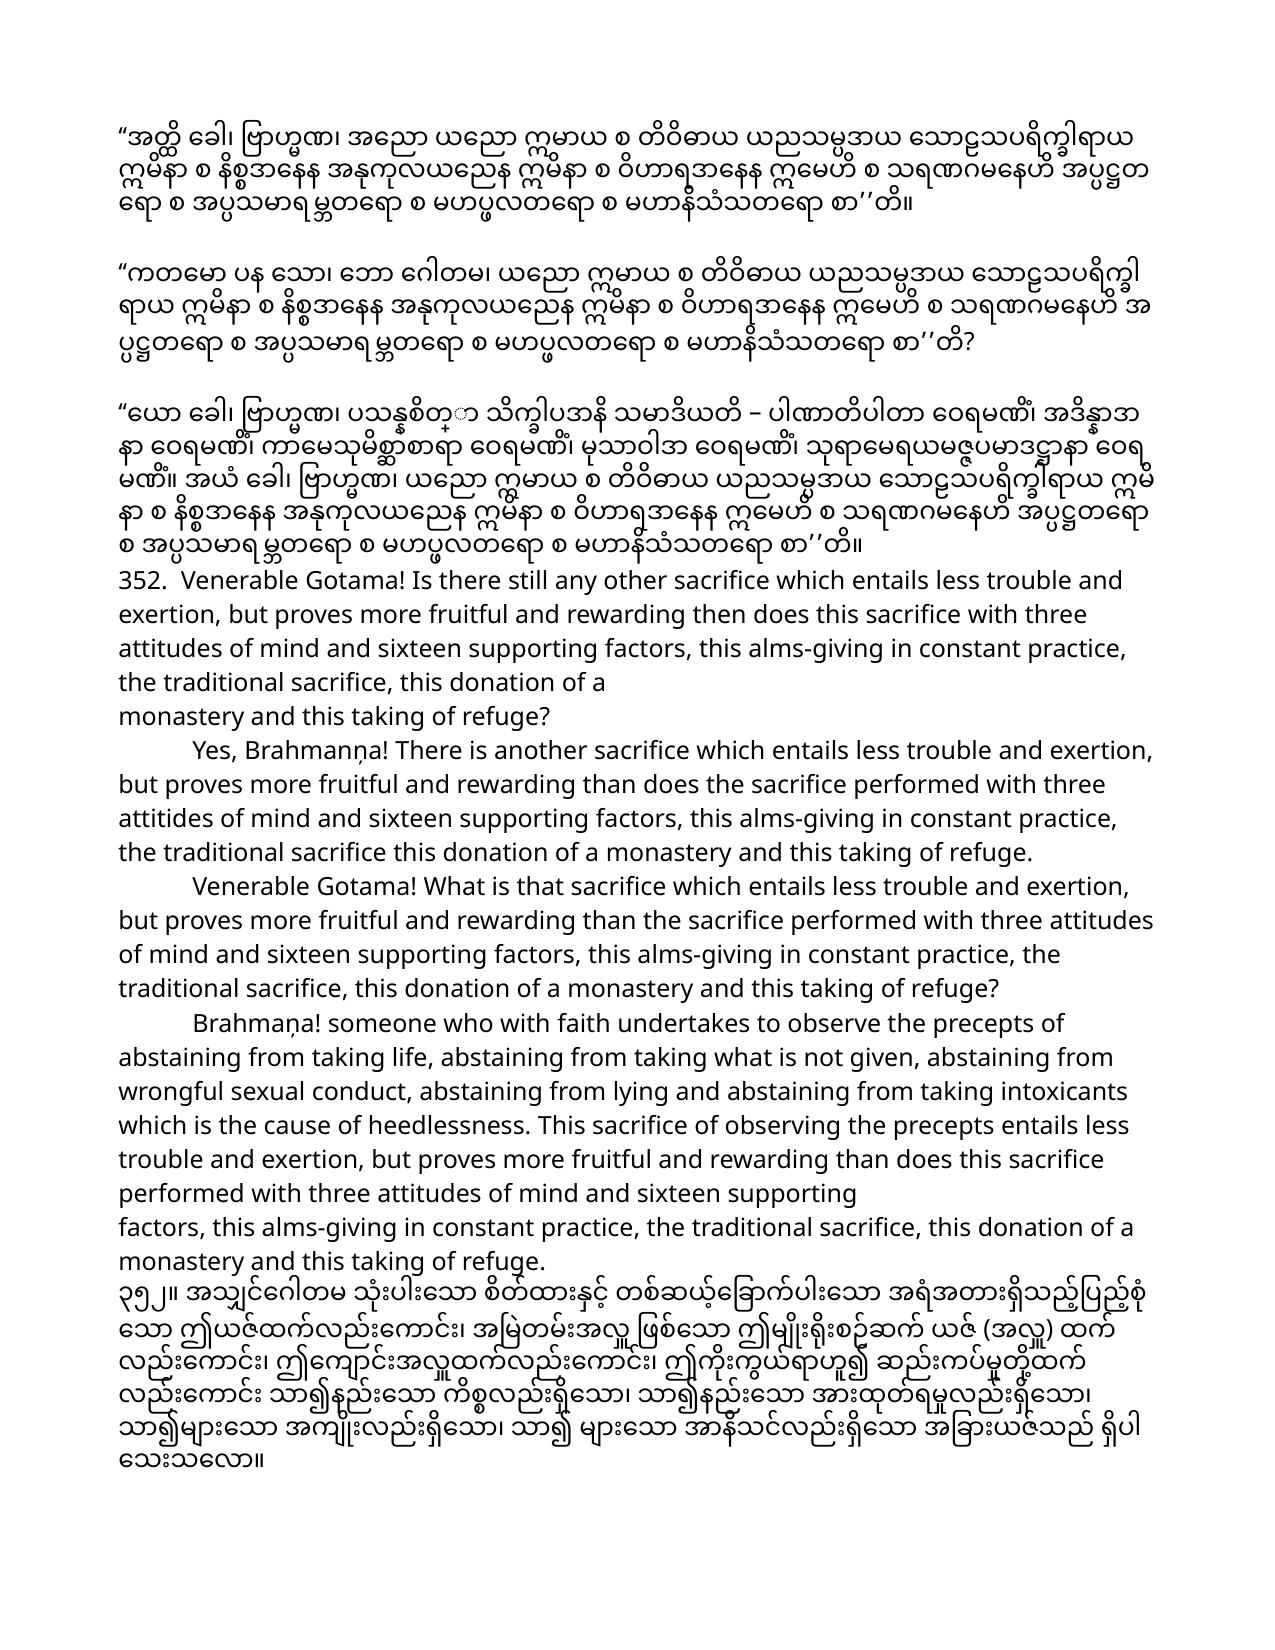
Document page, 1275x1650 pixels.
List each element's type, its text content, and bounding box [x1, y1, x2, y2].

text Brahmaņa! someone who with faith undertakes to observe the precepts of abstaining from taking life, abstaining from taking what is not given, abstaining from wrongful sexual conduct, abstaining from lying and abstaining from taking intoxicants which is the cause of heedlessness. This sacrifice of observing the precepts entails less trouble and exertion, but proves more fruitful and rewarding than does this sacrifice performed with three attitudes of mind and sixteen supporting [118, 1005, 1157, 1209]
text ၃၅၂။ အသျှင်ဂေါတမ သုံးပါးသော စိတ်ထားနှင့် တစ်ဆယ့်ခြောက်ပါးသော အရံအတားရှိသည့်ပြည့်စုံသော ဤယဇ်ထက်လည်းကောင်း၊ အမြဲတမ်းအလှူ ဖြစ်သော ဤမျိုးရိုးစဉ်ဆက် ယဇ် (အလှူ) ထက်လည်းကောင်း၊ ဤကျောင်းအလှူထက်လည်းကောင်း၊ ဤကိုးကွယ်ရာဟူ၍ ဆည်းကပ်မှုတို့ထက်လည်းကောင်း သာ၍နည်းသော ကိစ္စလည်းရှိသော၊ သာ၍နည်းသော အားထုတ်ရမှုလည်းရှိသော၊ သာ၍များသော အကျိုးလည်းရှိသော၊ သာ၍ များသော အာနိသင်လည်းရှိသော အခြားယဇ်သည် ရှိပါသေးသလော။ [118, 1278, 1157, 1478]
text ‘‘အတ္ထိ ခေါ၊ ဗြာဟ္မဏ၊ အညော ယညော ဣမာယ စ တိဝိဓာယ ယညသမ္ပဒာယ သောဠသပရိက္ခါရာယ ဣမိနာ စ နိစ္စဒာနေန အနုကုလယညေန ဣမိနာ စ ဝိဟာရဒာနေန ဣမေဟိ စ သရဏဂမနေဟိ အပ္ပဋ္ဌတရော စ အပ္ပသမာရမ္ဘတရော စ မဟပ္ဖလတရော စ မဟာနိသံသတရော စာ’’တိ။ [118, 118, 1157, 220]
text Yes, Brahmanņa! There is another sacrifice which entails less trouble and exertion, but proves more fruitful and rewarding than does the sacrifice performed with three attitides of mind and sixteen supporting factors, this alms-giving in constant practice, the traditional sacrifice this donation of a monastery and this taking of refuge. [118, 733, 1157, 869]
text Venerable Gotama! What is that sacrifice which entails less trouble and exertion, but proves more fruitful and rewarding than the sacrifice performed with three attitudes of mind and sixteen supporting factors, this alms-giving in constant practice, the traditional sacrifice, this donation of a monastery and this taking of refuge? [118, 869, 1157, 1005]
text ‘‘ကတမော ပန သော၊ ဘော ဂေါတမ၊ ယညော ဣမာယ စ တိဝိဓာယ ယညသမ္ပဒာယ သောဠသပရိက္ခါရာယ ဣမိနာ စ နိစ္စဒာနေန အနုကုလယညေန ဣမိနာ စ ဝိဟာရဒာနေန ဣမေဟိ စ သရဏဂမနေဟိ အပ္ပဋ္ဌတရော စ အပ္ပသမာရမ္ဘတရော စ မဟပ္ဖလတရော စ မဟာနိသံသတရော စာ’’တိ? [118, 254, 1157, 361]
text factors, this alms-giving in constant practice, the traditional sacrifice, this donation of a monastery and this taking of refuge. [118, 1209, 1157, 1278]
text 352. Venerable Gotama! Is there still any other sacrifice which entails less trouble and exertion, but proves more fruitful and rewarding then does this sacrifice with three attitudes of mind and sixteen supporting factors, this alms-giving in constant practice, the traditional sacrifice, this donation of a [118, 562, 1157, 699]
text ‘‘ယော ခေါ၊ ဗြာဟ္မဏ၊ ပသန္နစိတ္တော သိက္ခါပဒာနိ သမာဒိယတိ – ပါဏာတိပါတာ ဝေရမဏိံ၊ အဒိန္နာဒာနာ ဝေရမဏိံ၊ ကာမေသုမိစ္ဆာစာရာ ဝေရမဏိံ၊ မုသာဝါဒာ ဝေရမဏိံ၊ သုရာမေရယမဇ္ဇပမာဒဋ္ဌာနာ ဝေရမဏိံ။ အယံ ခေါ၊ ဗြာဟ္မဏ၊ ယညော ဣမာယ စ တိဝိဓာယ ယညသမ္ပဒာယ သောဠသပရိက္ခါရာယ ဣမိနာ စ နိစ္စဒာနေန အနုကုလယညေန ဣမိနာ စ ဝိဟာရဒာနေန ဣမေဟိ စ သရဏဂမနေဟိ အပ္ပဋ္ဌတရော စ အပ္ပသမာရမ္ဘတရော စ မဟပ္ဖလတရော စ မဟာနိသံသတရော စာ’’တိ။ [118, 395, 1157, 562]
text monastery and this taking of refuge? [118, 699, 1157, 733]
